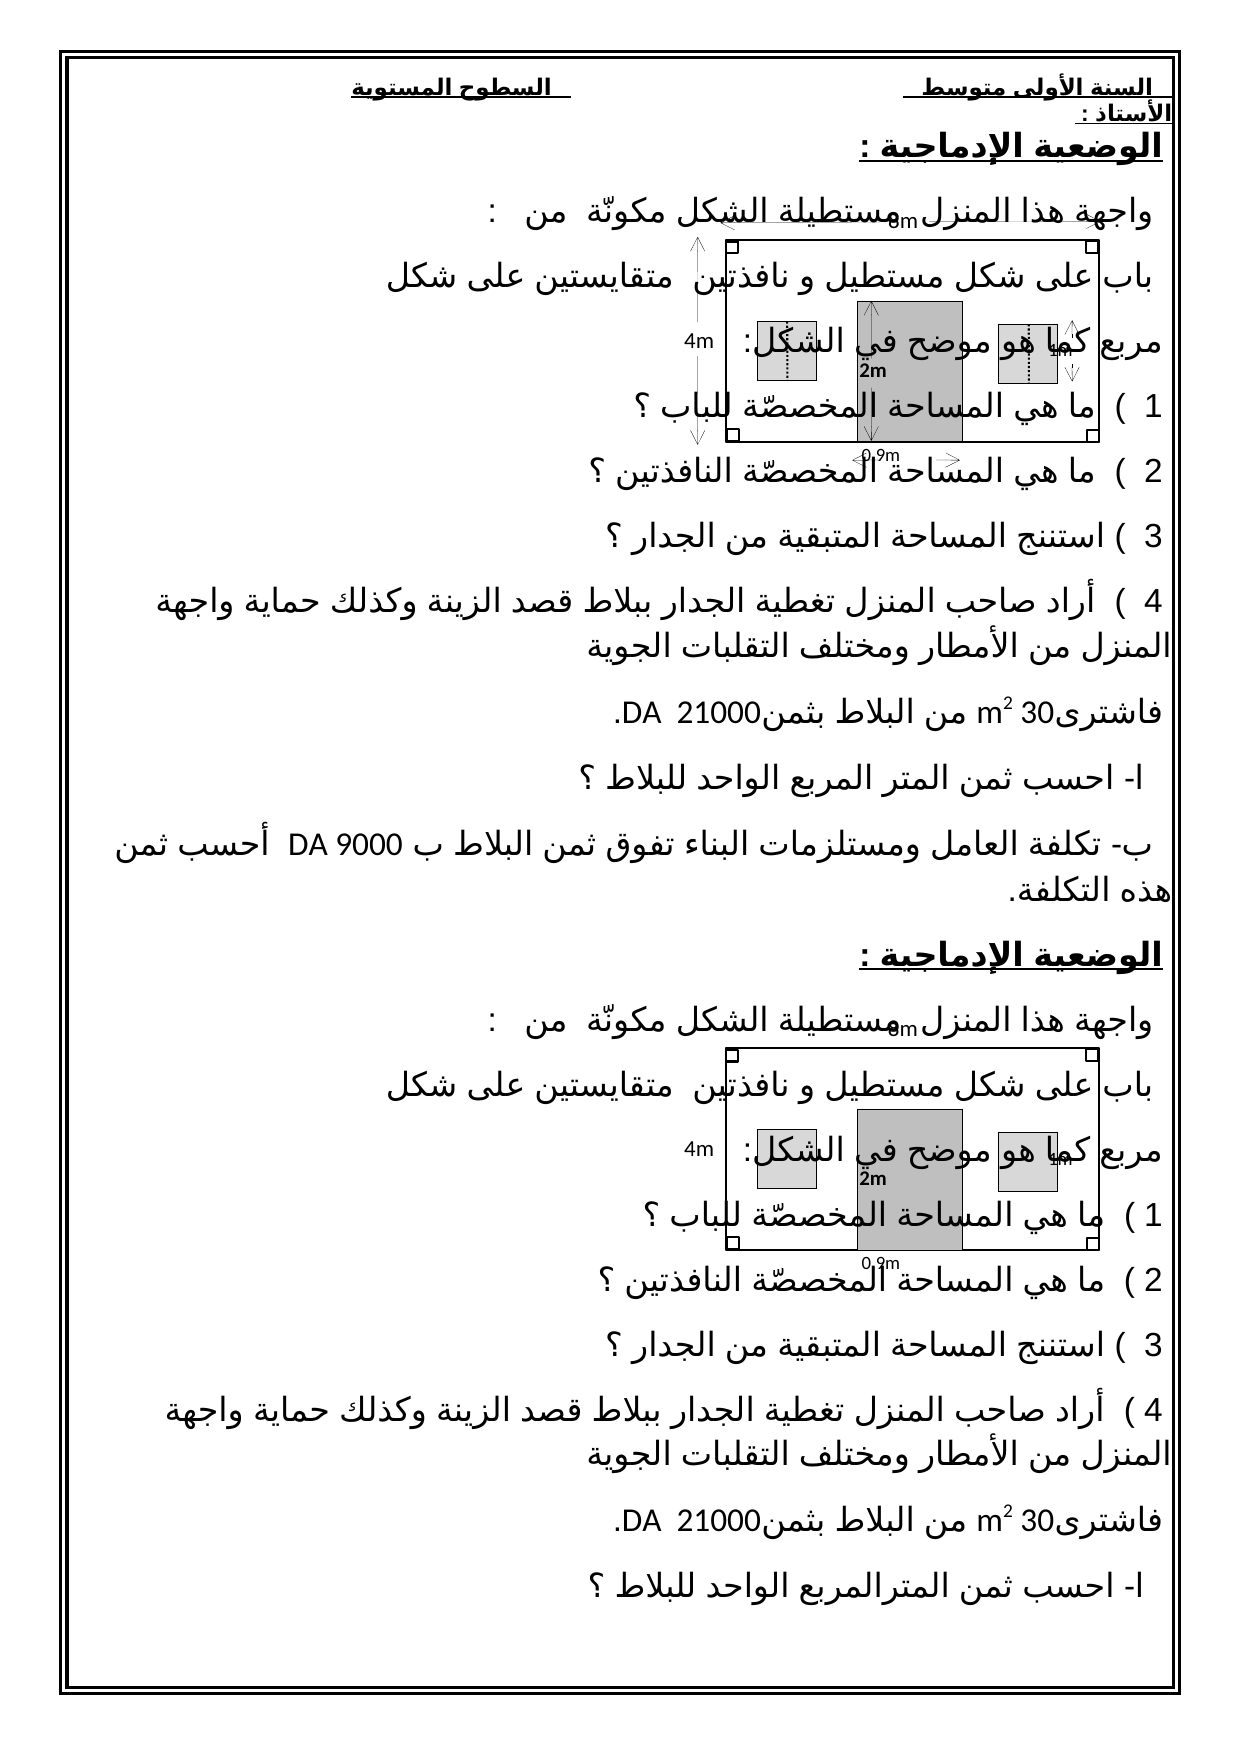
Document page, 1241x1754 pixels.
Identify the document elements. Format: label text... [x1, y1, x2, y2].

text 4 ) أراد صاحب المنزل تغطية الجدار ببلاط قصد الزينة وكذلك حماية واجهة المنزل من الأمطار ومختلف التقلبات الجوية [69, 1390, 1172, 1472]
text الوضعية الإدماجية : [69, 935, 1172, 973]
text مربع كما هو موضح في الشكل: [69, 321, 1172, 360]
text الوضعية الإدماجية : [69, 126, 1172, 165]
text 1 ) ما هي المساحة المخصصّة للباب ؟ [69, 1195, 1172, 1233]
text ا- احسب ثمن المتر المربع الواحد للبلاط ؟ [69, 758, 1172, 797]
text 1 ) ما هي المساحة المخصصّة للباب ؟ [69, 386, 1172, 425]
text ب- تكلفة العامل ومستلزمات البناء تفوق ثمن البلاط ب DA 9000 أحسب ثمن هذه التكلفة. [69, 823, 1172, 908]
text باب على شكل مستطيل و نافذتين متقايستين على شكل [69, 1065, 1172, 1103]
text فاشترىm2 30 من البلاط بثمنDA 21000. [69, 1499, 1172, 1539]
text واجهة هذا المنزل مستطيلة الشكل مكونّة من : [69, 1000, 1172, 1038]
text مربع كما هو موضح في الشكل: [69, 1130, 1172, 1168]
text 4 ) أراد صاحب المنزل تغطية الجدار ببلاط قصد الزينة وكذلك حماية واجهة المنزل من الأمطار ومختلف التقلبات الجوية [69, 581, 1172, 664]
text باب على شكل مستطيل و نافذتين متقايستين على شكل [69, 256, 1172, 295]
text ا- احسب ثمن المترالمربع الواحد للبلاط ؟ [69, 1566, 1172, 1605]
text واجهة هذا المنزل مستطيلة الشكل مكونّة من : [69, 191, 1172, 230]
text 2 ) ما هي المساحة المخصصّة النافذتين ؟ [69, 1260, 1172, 1298]
text 2 ) ما هي المساحة المخصصّة النافذتين ؟ [69, 451, 1172, 490]
text فاشترىm2 30 من البلاط بثمنDA 21000. [69, 691, 1172, 731]
text 3 ) استننج المساحة المتبقية من الجدار ؟ [69, 516, 1172, 555]
text 3 ) استننج المساحة المتبقية من الجدار ؟ [69, 1325, 1172, 1363]
